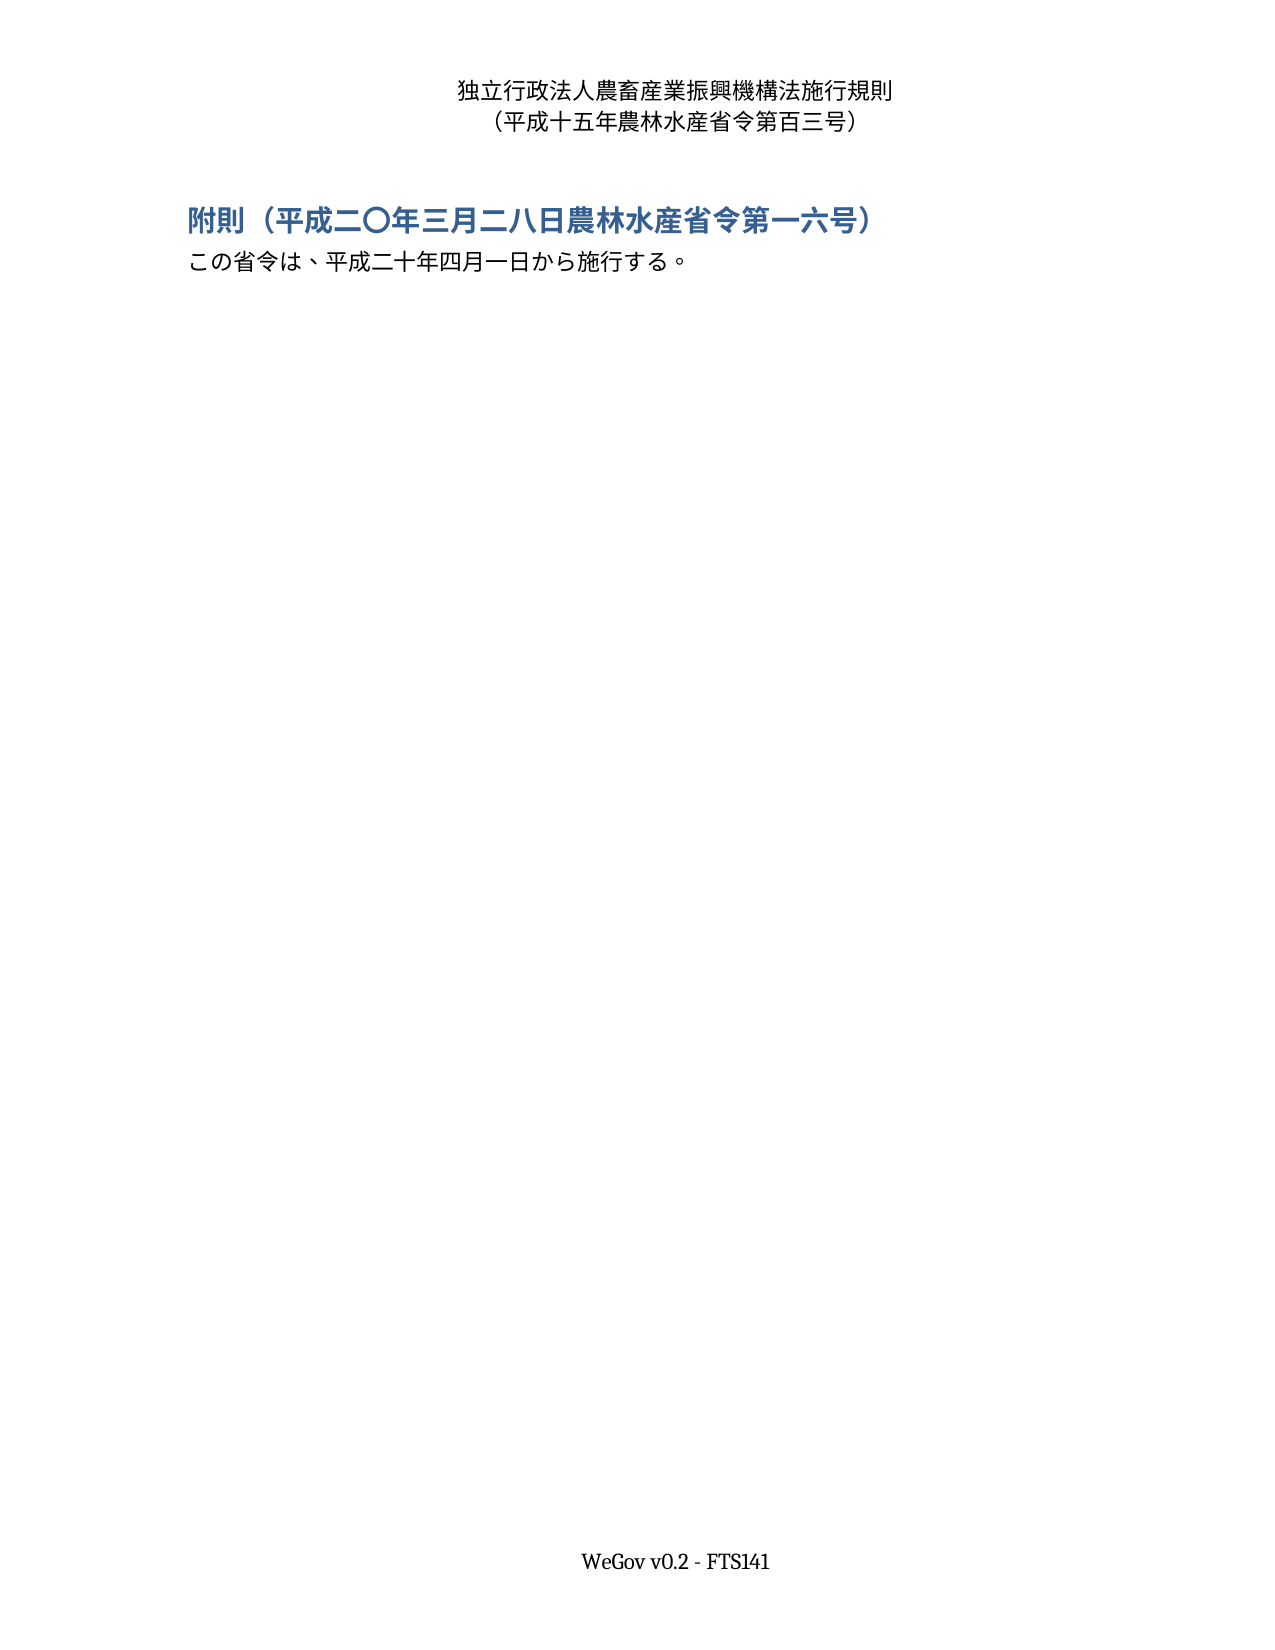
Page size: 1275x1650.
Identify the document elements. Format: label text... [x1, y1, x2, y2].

text この省令は、平成二十年四月一日から施行する。 [187, 246, 1087, 277]
subtitle 附則（平成二〇年三月二八日農林水産省令第一六号） [187, 200, 1087, 240]
